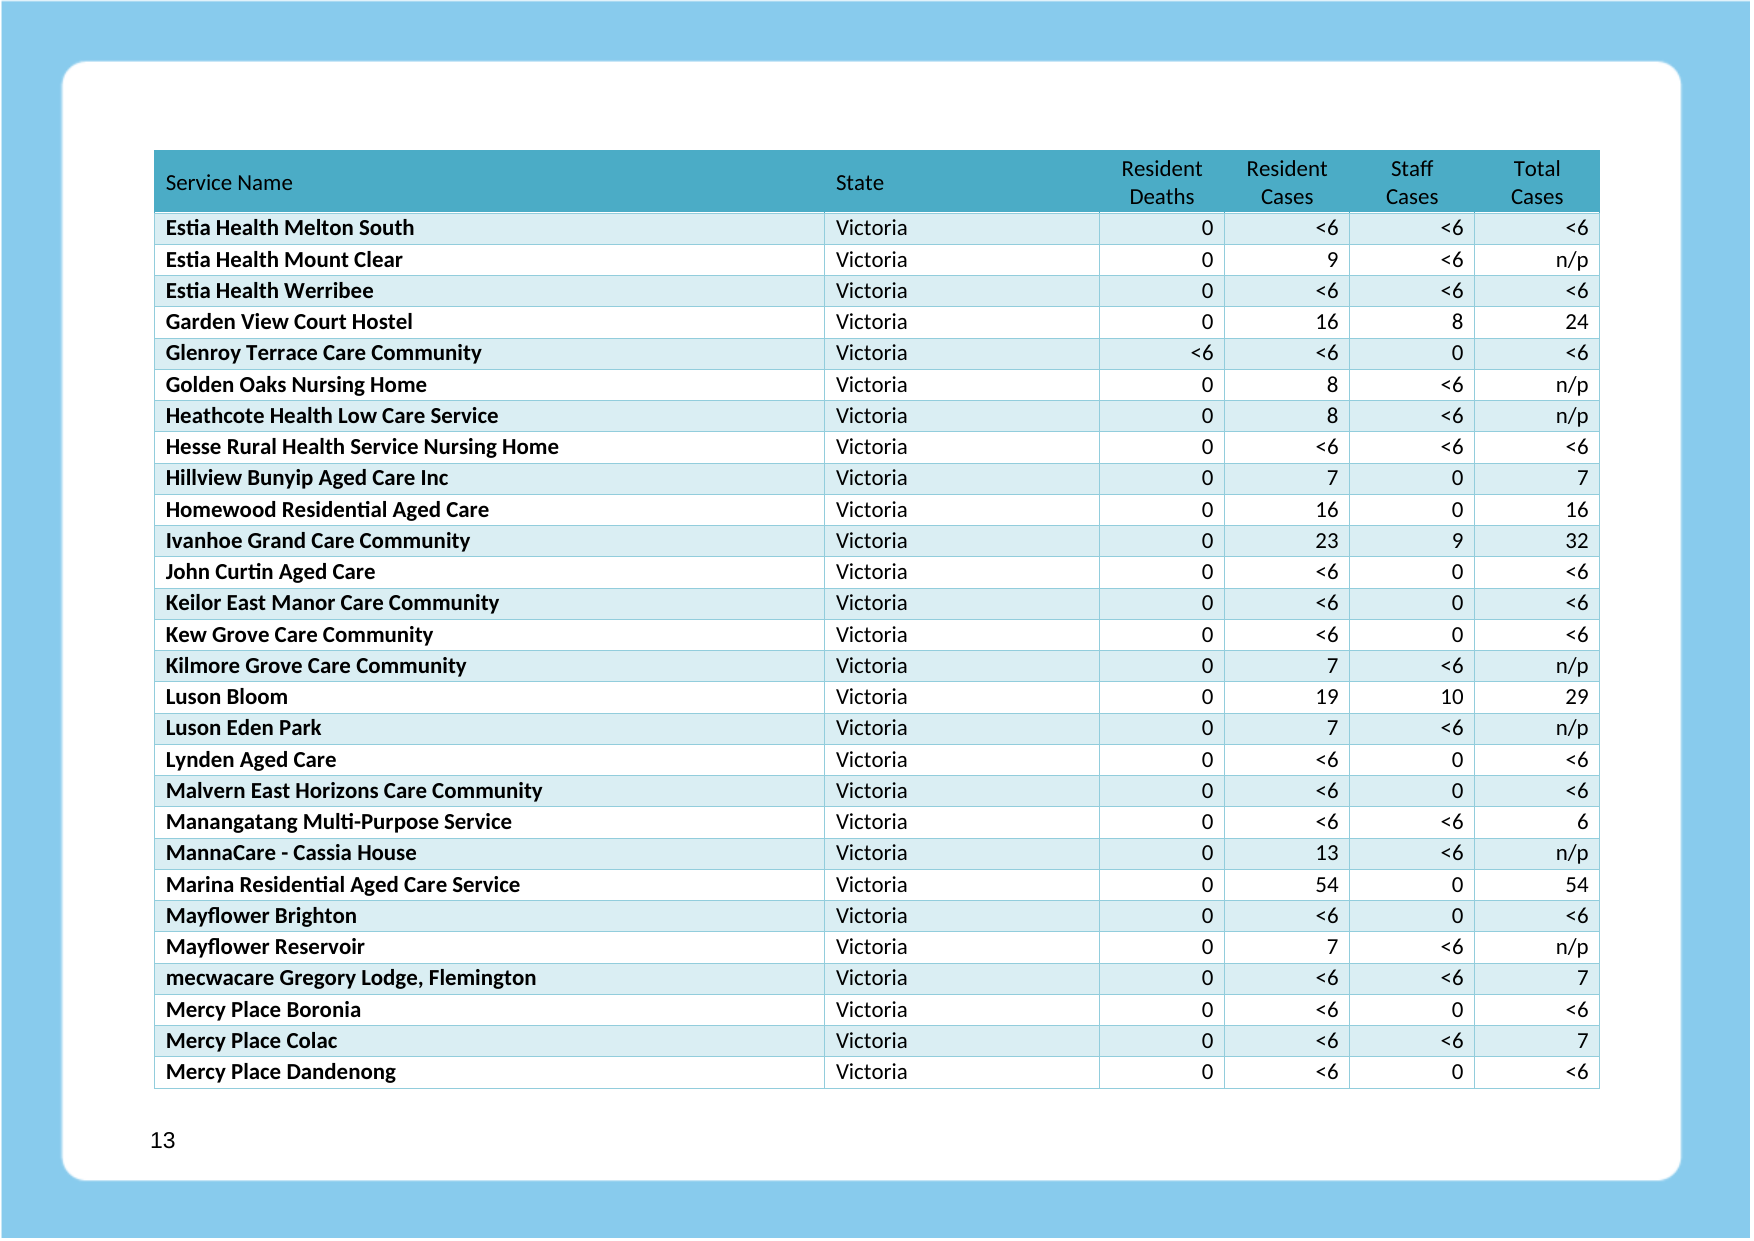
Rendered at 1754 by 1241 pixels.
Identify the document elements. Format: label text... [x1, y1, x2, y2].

table_cell 9 [1225, 245, 1349, 275]
table_cell 0 [1350, 995, 1474, 1025]
table_cell <6 [1350, 964, 1474, 994]
table_cell 0 [1100, 1057, 1224, 1087]
table_header Resident Cases [1225, 151, 1349, 212]
table_cell Victoria [825, 839, 1099, 869]
table_cell <6 [1350, 1026, 1474, 1056]
table_cell n/p [1475, 370, 1599, 400]
table_cell <6 [1475, 620, 1599, 650]
table_cell 0 [1100, 245, 1224, 275]
table_cell <6 [1225, 620, 1349, 650]
table_cell 7 [1475, 464, 1599, 494]
table_cell Victoria [825, 339, 1099, 369]
table_cell 54 [1475, 870, 1599, 900]
table_cell 0 [1350, 1057, 1474, 1087]
table_cell <6 [1225, 557, 1349, 587]
table_cell 0 [1100, 214, 1224, 244]
table_cell Victoria [825, 432, 1099, 462]
table_cell <6 [1350, 245, 1474, 275]
table_cell Hillview Bunyip Aged Care Inc [155, 464, 824, 494]
table_cell 10 [1350, 682, 1474, 712]
table_cell Homewood Residential Aged Care [155, 495, 824, 525]
table_cell n/p [1475, 839, 1599, 869]
table_cell Victoria [825, 651, 1099, 681]
table_cell <6 [1225, 432, 1349, 462]
table_cell <6 [1350, 276, 1474, 306]
table_cell <6 [1225, 1057, 1349, 1087]
table_cell 0 [1100, 745, 1224, 775]
table_cell Victoria [825, 276, 1099, 306]
table_cell MannaCare - Cassia House [155, 839, 824, 869]
table_cell 0 [1100, 870, 1224, 900]
table_cell Glenroy Terrace Care Community [155, 339, 824, 369]
table_cell <6 [1475, 776, 1599, 806]
table_cell 0 [1100, 1026, 1224, 1056]
table_cell <6 [1225, 276, 1349, 306]
table_cell <6 [1475, 901, 1599, 931]
table_cell 8 [1350, 307, 1474, 337]
table_cell Victoria [825, 495, 1099, 525]
table_cell 0 [1100, 776, 1224, 806]
table_cell 7 [1225, 651, 1349, 681]
table_cell 29 [1475, 682, 1599, 712]
table_cell 13 [1225, 839, 1349, 869]
table_cell 0 [1100, 401, 1224, 431]
table_cell 0 [1100, 495, 1224, 525]
table_header Service Name [155, 151, 824, 212]
table_cell <6 [1225, 745, 1349, 775]
table_cell Ivanhoe Grand Care Community [155, 526, 824, 556]
table_cell <6 [1225, 589, 1349, 619]
table_cell Victoria [825, 1026, 1099, 1056]
table_header State [825, 151, 1099, 212]
table_cell 6 [1475, 807, 1599, 837]
table_cell 0 [1350, 339, 1474, 369]
table_cell 0 [1100, 526, 1224, 556]
table_header Resident Deaths [1100, 151, 1224, 212]
table_cell <6 [1225, 1026, 1349, 1056]
table_cell Estia Health Melton South [155, 214, 824, 244]
table_cell 16 [1475, 495, 1599, 525]
table_cell 0 [1100, 964, 1224, 994]
table_cell 0 [1100, 807, 1224, 837]
table_cell Hesse Rural Health Service Nursing Home [155, 432, 824, 462]
table_cell Keilor East Manor Care Community [155, 589, 824, 619]
table_cell 8 [1225, 401, 1349, 431]
table_cell n/p [1475, 401, 1599, 431]
table_cell <6 [1350, 839, 1474, 869]
table_cell 7 [1225, 714, 1349, 744]
table_cell 0 [1100, 432, 1224, 462]
table_cell 0 [1350, 557, 1474, 587]
table_cell Victoria [825, 464, 1099, 494]
table_cell 19 [1225, 682, 1349, 712]
table_cell Manangatang Multi-Purpose Service [155, 807, 824, 837]
table_cell 7 [1475, 1026, 1599, 1056]
table_cell <6 [1225, 901, 1349, 931]
table_cell Victoria [825, 807, 1099, 837]
table_cell Mercy Place Dandenong [155, 1057, 824, 1087]
table_cell Victoria [825, 214, 1099, 244]
table_cell 0 [1350, 464, 1474, 494]
table_cell Golden Oaks Nursing Home [155, 370, 824, 400]
table_cell 0 [1100, 464, 1224, 494]
table_cell <6 [1225, 214, 1349, 244]
table_cell 0 [1100, 839, 1224, 869]
table_cell 16 [1225, 495, 1349, 525]
table_cell <6 [1350, 714, 1474, 744]
table_cell 7 [1475, 964, 1599, 994]
table_cell Victoria [825, 964, 1099, 994]
table_cell <6 [1350, 370, 1474, 400]
table_cell Estia Health Mount Clear [155, 245, 824, 275]
table_cell Mayflower Reservoir [155, 932, 824, 962]
table_cell 9 [1350, 526, 1474, 556]
table_cell Victoria [825, 370, 1099, 400]
table_cell Victoria [825, 745, 1099, 775]
table_cell Mercy Place Boronia [155, 995, 824, 1025]
table_cell 7 [1225, 464, 1349, 494]
table_cell 0 [1100, 307, 1224, 337]
table_cell <6 [1475, 745, 1599, 775]
table_cell Malvern East Horizons Care Community [155, 776, 824, 806]
table_header Staff Cases [1350, 151, 1474, 212]
table_cell <6 [1350, 651, 1474, 681]
table_cell <6 [1350, 401, 1474, 431]
table_cell Victoria [825, 901, 1099, 931]
table_cell 0 [1100, 901, 1224, 931]
table_cell Victoria [825, 714, 1099, 744]
table_cell 32 [1475, 526, 1599, 556]
table_cell <6 [1475, 1057, 1599, 1087]
table_cell Marina Residential Aged Care Service [155, 870, 824, 900]
table_cell Mayflower Brighton [155, 901, 824, 931]
table_cell <6 [1475, 432, 1599, 462]
table_cell n/p [1475, 651, 1599, 681]
table_cell 0 [1350, 589, 1474, 619]
table_cell Garden View Court Hostel [155, 307, 824, 337]
table_cell <6 [1475, 589, 1599, 619]
table_cell Victoria [825, 245, 1099, 275]
table_cell <6 [1350, 214, 1474, 244]
table_cell Heathcote Health Low Care Service [155, 401, 824, 431]
table_cell <6 [1225, 776, 1349, 806]
table_cell <6 [1350, 432, 1474, 462]
table_cell 8 [1225, 370, 1349, 400]
table_cell Victoria [825, 307, 1099, 337]
table_cell 0 [1100, 995, 1224, 1025]
table_cell 0 [1100, 276, 1224, 306]
picture [3, 2, 1750, 1238]
table_cell <6 [1350, 807, 1474, 837]
table_cell 54 [1225, 870, 1349, 900]
table_cell Victoria [825, 870, 1099, 900]
table_cell <6 [1475, 557, 1599, 587]
table_cell Mercy Place Colac [155, 1026, 824, 1056]
table_cell 0 [1350, 620, 1474, 650]
table_cell 0 [1350, 870, 1474, 900]
table_cell Estia Health Werribee [155, 276, 824, 306]
table_cell Victoria [825, 401, 1099, 431]
table_cell 0 [1100, 932, 1224, 962]
table_cell Victoria [825, 1057, 1099, 1087]
table_cell <6 [1475, 339, 1599, 369]
table_cell Victoria [825, 620, 1099, 650]
table_cell Lynden Aged Care [155, 745, 824, 775]
table_cell mecwacare Gregory Lodge, Flemington [155, 964, 824, 994]
table_cell 0 [1350, 745, 1474, 775]
table_cell 0 [1350, 901, 1474, 931]
table_cell <6 [1350, 932, 1474, 962]
table_cell n/p [1475, 245, 1599, 275]
table_cell Luson Bloom [155, 682, 824, 712]
table_cell <6 [1475, 995, 1599, 1025]
table_cell <6 [1475, 214, 1599, 244]
table_cell 7 [1225, 932, 1349, 962]
table_cell 23 [1225, 526, 1349, 556]
table_cell n/p [1475, 714, 1599, 744]
table_cell 0 [1100, 620, 1224, 650]
table_cell Luson Eden Park [155, 714, 824, 744]
table_cell John Curtin Aged Care [155, 557, 824, 587]
table_cell 0 [1100, 370, 1224, 400]
table_cell Victoria [825, 995, 1099, 1025]
table_cell n/p [1475, 932, 1599, 962]
table_cell Victoria [825, 682, 1099, 712]
table_cell 0 [1100, 557, 1224, 587]
table_cell Kilmore Grove Care Community [155, 651, 824, 681]
table_cell 16 [1225, 307, 1349, 337]
table_cell 0 [1350, 495, 1474, 525]
table_cell 0 [1100, 589, 1224, 619]
table_cell 0 [1100, 682, 1224, 712]
table_cell <6 [1225, 995, 1349, 1025]
table_cell Victoria [825, 776, 1099, 806]
table_cell Victoria [825, 589, 1099, 619]
table_cell Victoria [825, 557, 1099, 587]
table_header Total Cases [1475, 151, 1599, 212]
table_cell Victoria [825, 932, 1099, 962]
table_cell 0 [1100, 714, 1224, 744]
table_cell <6 [1225, 807, 1349, 837]
table_cell <6 [1225, 339, 1349, 369]
table_cell <6 [1100, 339, 1224, 369]
table_cell Victoria [825, 526, 1099, 556]
table_cell 24 [1475, 307, 1599, 337]
table_cell <6 [1225, 964, 1349, 994]
table_cell Kew Grove Care Community [155, 620, 824, 650]
table_cell <6 [1475, 276, 1599, 306]
table_cell 0 [1100, 651, 1224, 681]
table_cell 0 [1350, 776, 1474, 806]
